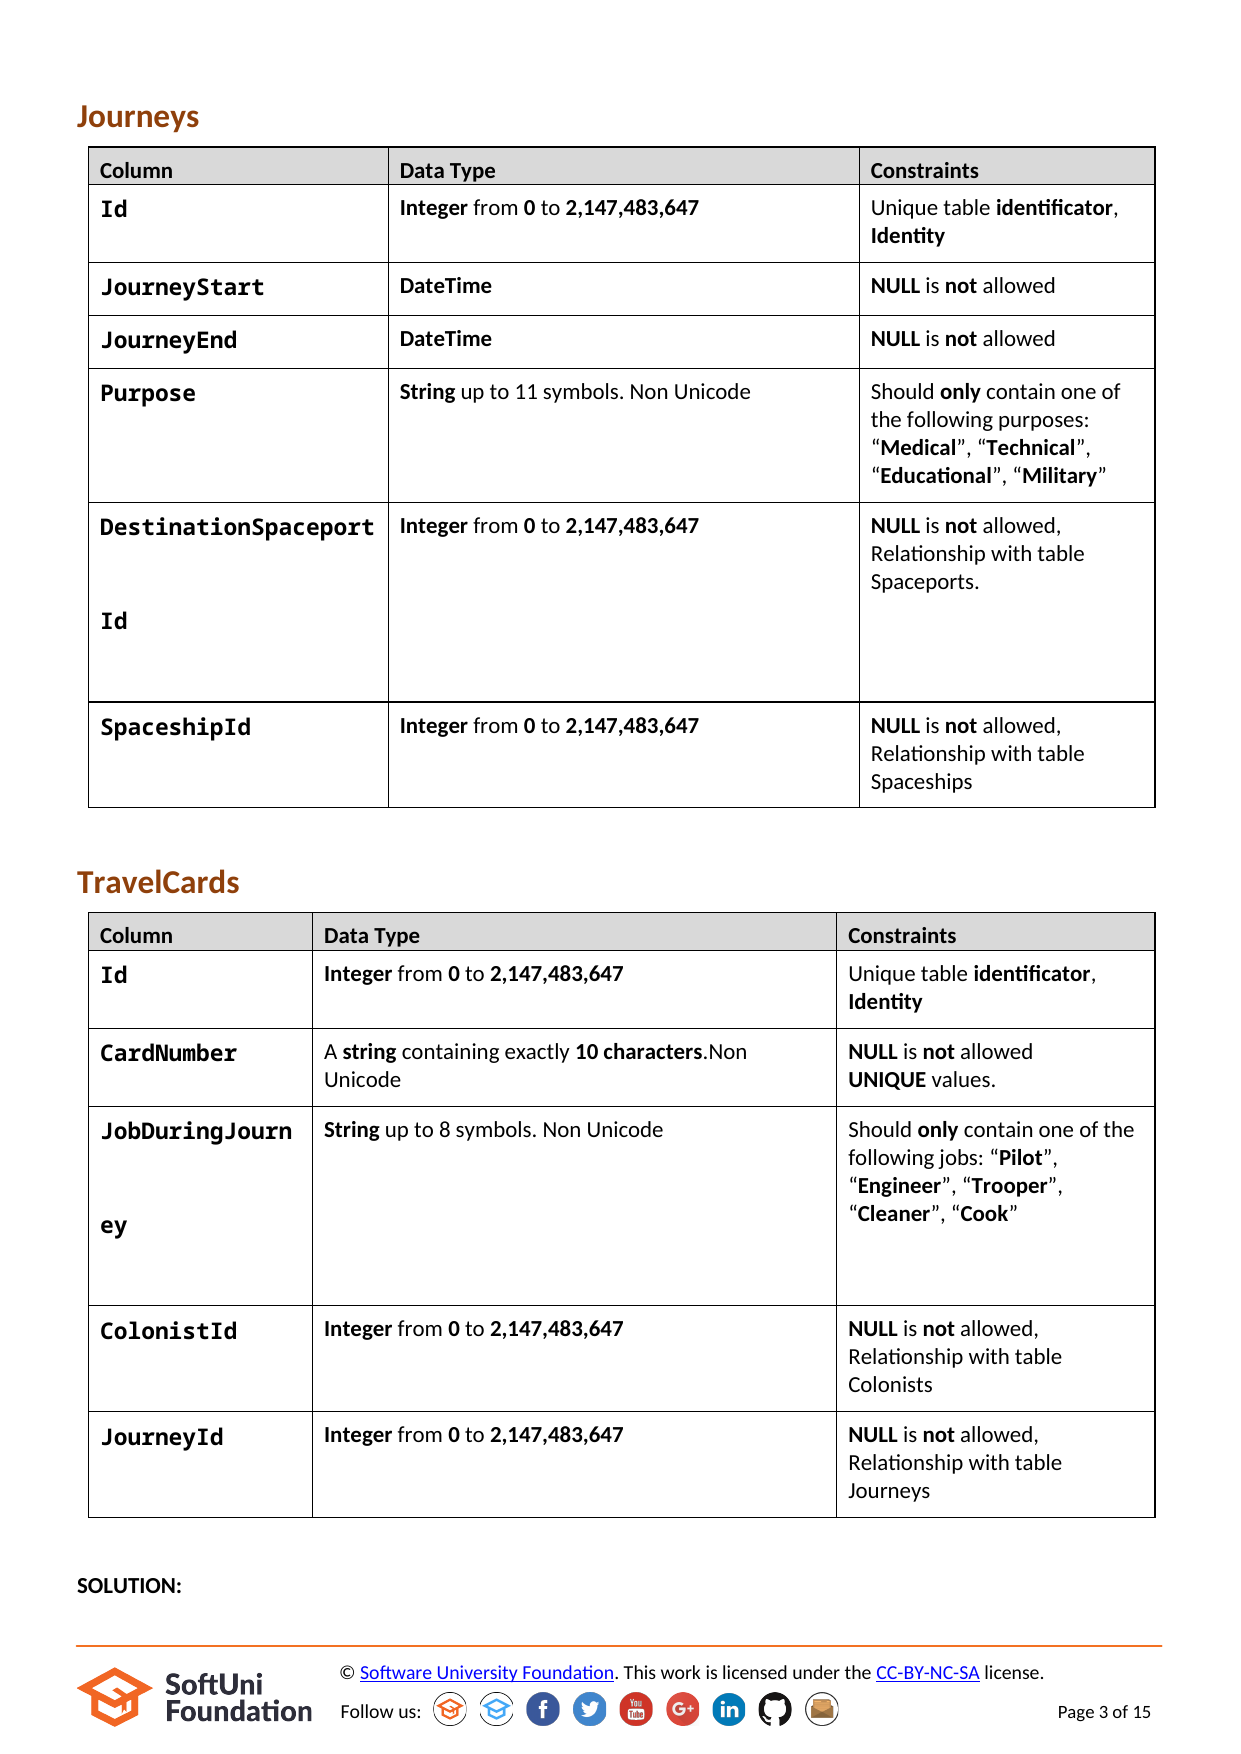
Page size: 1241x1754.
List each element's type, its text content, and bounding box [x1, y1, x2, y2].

table_header Constraints [860, 148, 1154, 184]
table_cell SpaceshipId [89, 703, 388, 807]
table_cell NULL is not allowed [860, 263, 1154, 315]
table_cell DestinationSpaceportId [89, 503, 388, 701]
table_cell Unique table identificator, Identity [860, 185, 1154, 262]
picture [712, 1716, 722, 1726]
picture [736, 1693, 746, 1703]
table_header Column [89, 913, 312, 950]
table_cell Id [89, 951, 312, 1028]
table_cell NULL is not allowed, Relationship with table Journeys [837, 1412, 1154, 1517]
picture [619, 1692, 653, 1726]
table_header Data Type [313, 913, 836, 950]
picture [76, 1667, 312, 1727]
picture [573, 1692, 607, 1726]
picture [736, 1716, 746, 1726]
table_cell Integer from 0 to 2,147,483,647 [389, 185, 859, 262]
table_cell A string containing exactly 10 characters.Non Unicode [313, 1029, 836, 1106]
picture [727, 1707, 738, 1717]
table_cell Should only contain one of the following purposes: “Medical”, “Technical”, “Educational”, “Military” [860, 369, 1154, 502]
picture [480, 1692, 513, 1726]
table_cell NULL is not allowed, Relationship with table Colonists [837, 1306, 1154, 1411]
table_cell Id [89, 185, 388, 262]
text SOLUTION: [77, 1571, 1163, 1599]
table_cell Should only contain one of the following jobs: “Pilot”, “Engineer”, “Trooper”, “Cleaner”, “Cook” [837, 1107, 1154, 1305]
table_cell DateTime [389, 316, 859, 368]
table_cell Purpose [89, 369, 388, 502]
table_cell DateTime [389, 263, 859, 315]
table_cell NULL is not allowed UNIQUE values. [837, 1029, 1154, 1106]
table_cell JourneyId [89, 1412, 312, 1517]
table_cell ColonistId [89, 1306, 312, 1411]
table_cell NULL is not allowed, Relationship with table Spaceships [860, 703, 1154, 807]
table_cell Integer from 0 to 2,147,483,647 [313, 1412, 836, 1517]
table_cell NULL is not allowed [860, 316, 1154, 368]
subtitle Journeys [77, 95, 1163, 136]
table_cell Integer from 0 to 2,147,483,647 [313, 951, 836, 1028]
table_cell NULL is not allowed, Relationship with table Spaceports. [860, 503, 1154, 701]
picture [433, 1692, 467, 1726]
table_cell JourneyStart [89, 263, 388, 315]
table_cell JourneyEnd [89, 316, 388, 368]
table_cell String up to 11 symbols. Non Unicode [389, 369, 859, 502]
subtitle TravelCards [77, 861, 1163, 902]
table_cell Integer from 0 to 2,147,483,647 [389, 503, 859, 701]
table_cell Integer from 0 to 2,147,483,647 [389, 703, 859, 807]
picture [758, 1692, 792, 1726]
table_header Column [89, 148, 388, 184]
table_cell String up to 8 symbols. Non Unicode [313, 1107, 836, 1305]
picture [666, 1692, 700, 1726]
table_cell JobDuringJourney [89, 1107, 312, 1305]
table_cell Integer from 0 to 2,147,483,647 [313, 1306, 836, 1411]
table_header Data Type [389, 148, 859, 184]
table_header Constraints [837, 913, 1154, 950]
table_cell Unique table identificator, Identity [837, 951, 1154, 1028]
table_cell CardNumber [89, 1029, 312, 1106]
picture [805, 1692, 839, 1726]
picture [712, 1693, 722, 1703]
picture [526, 1692, 560, 1726]
